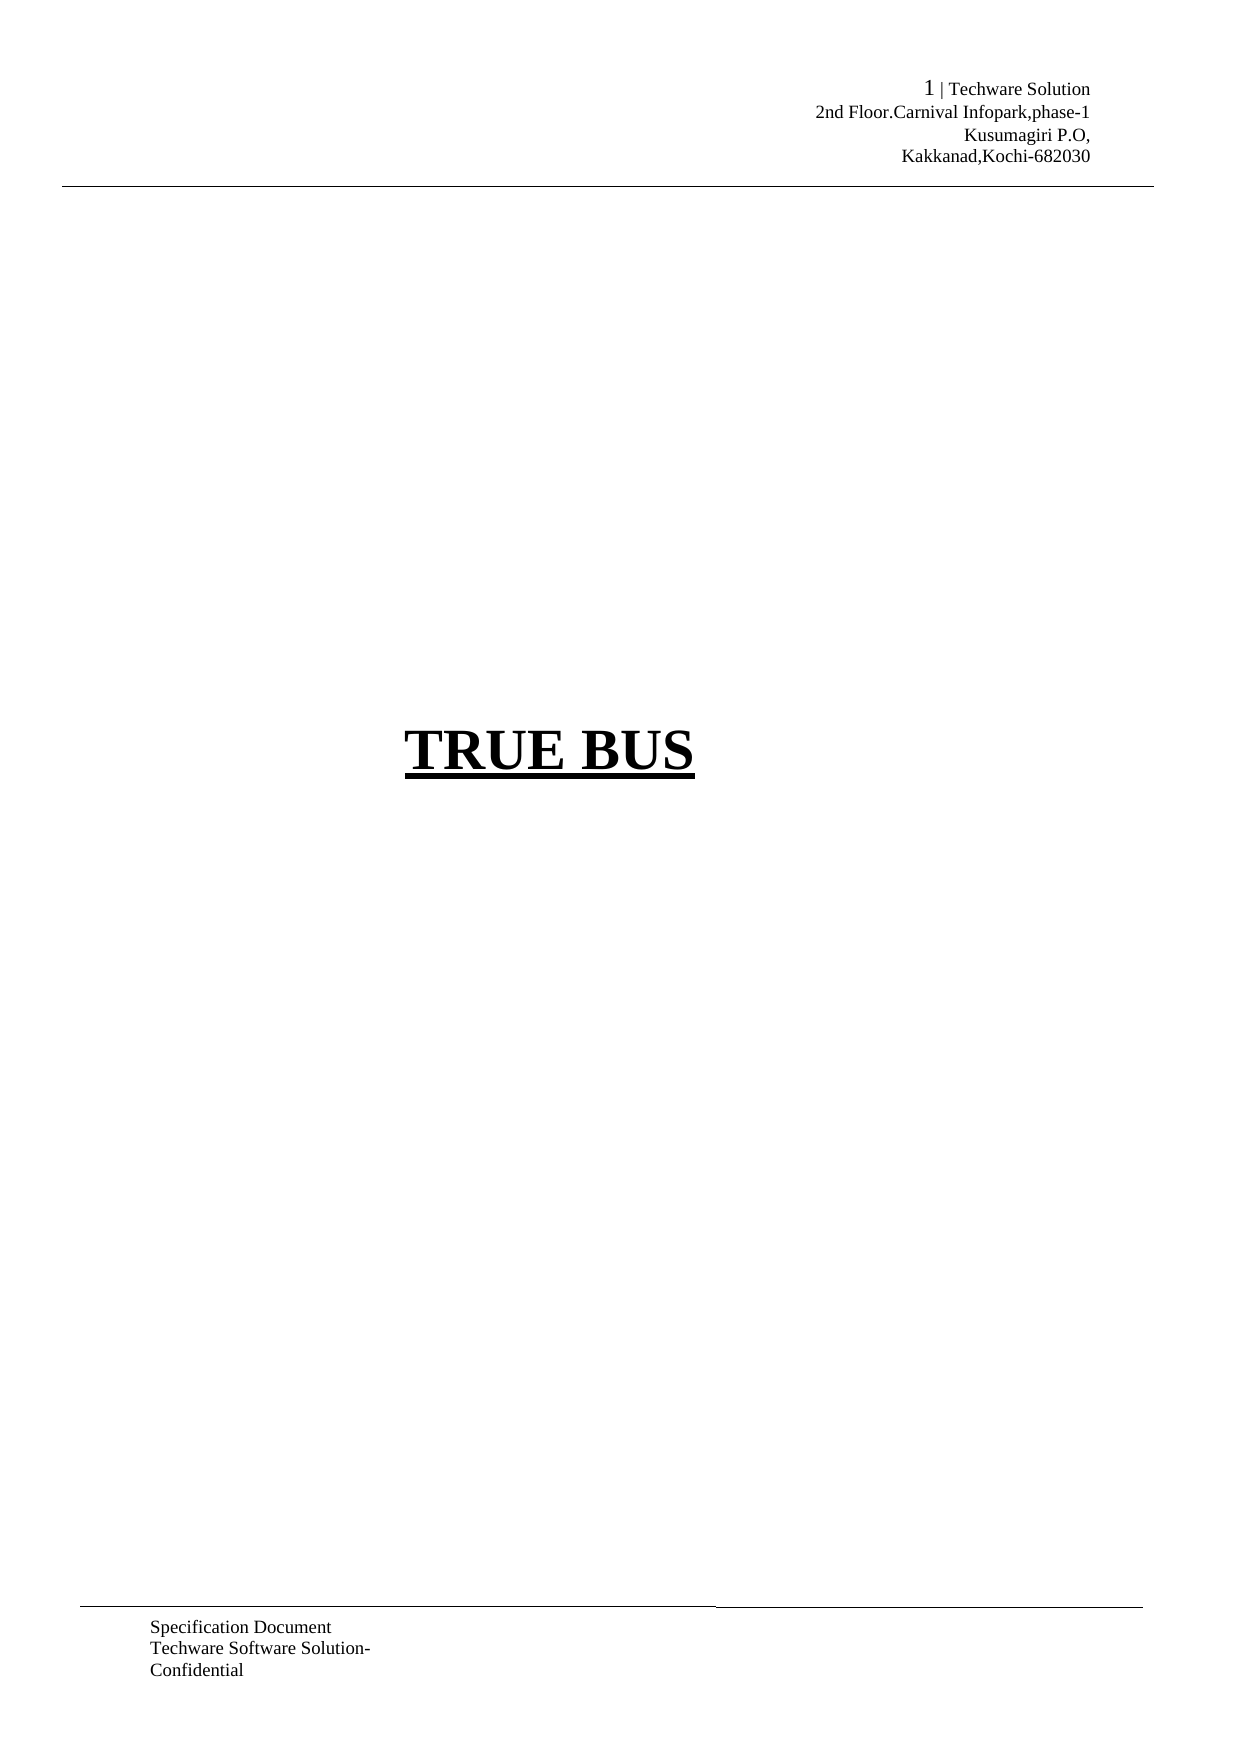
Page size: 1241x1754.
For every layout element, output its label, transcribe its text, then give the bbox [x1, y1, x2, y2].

text TRUE BUS [404, 714, 1165, 782]
